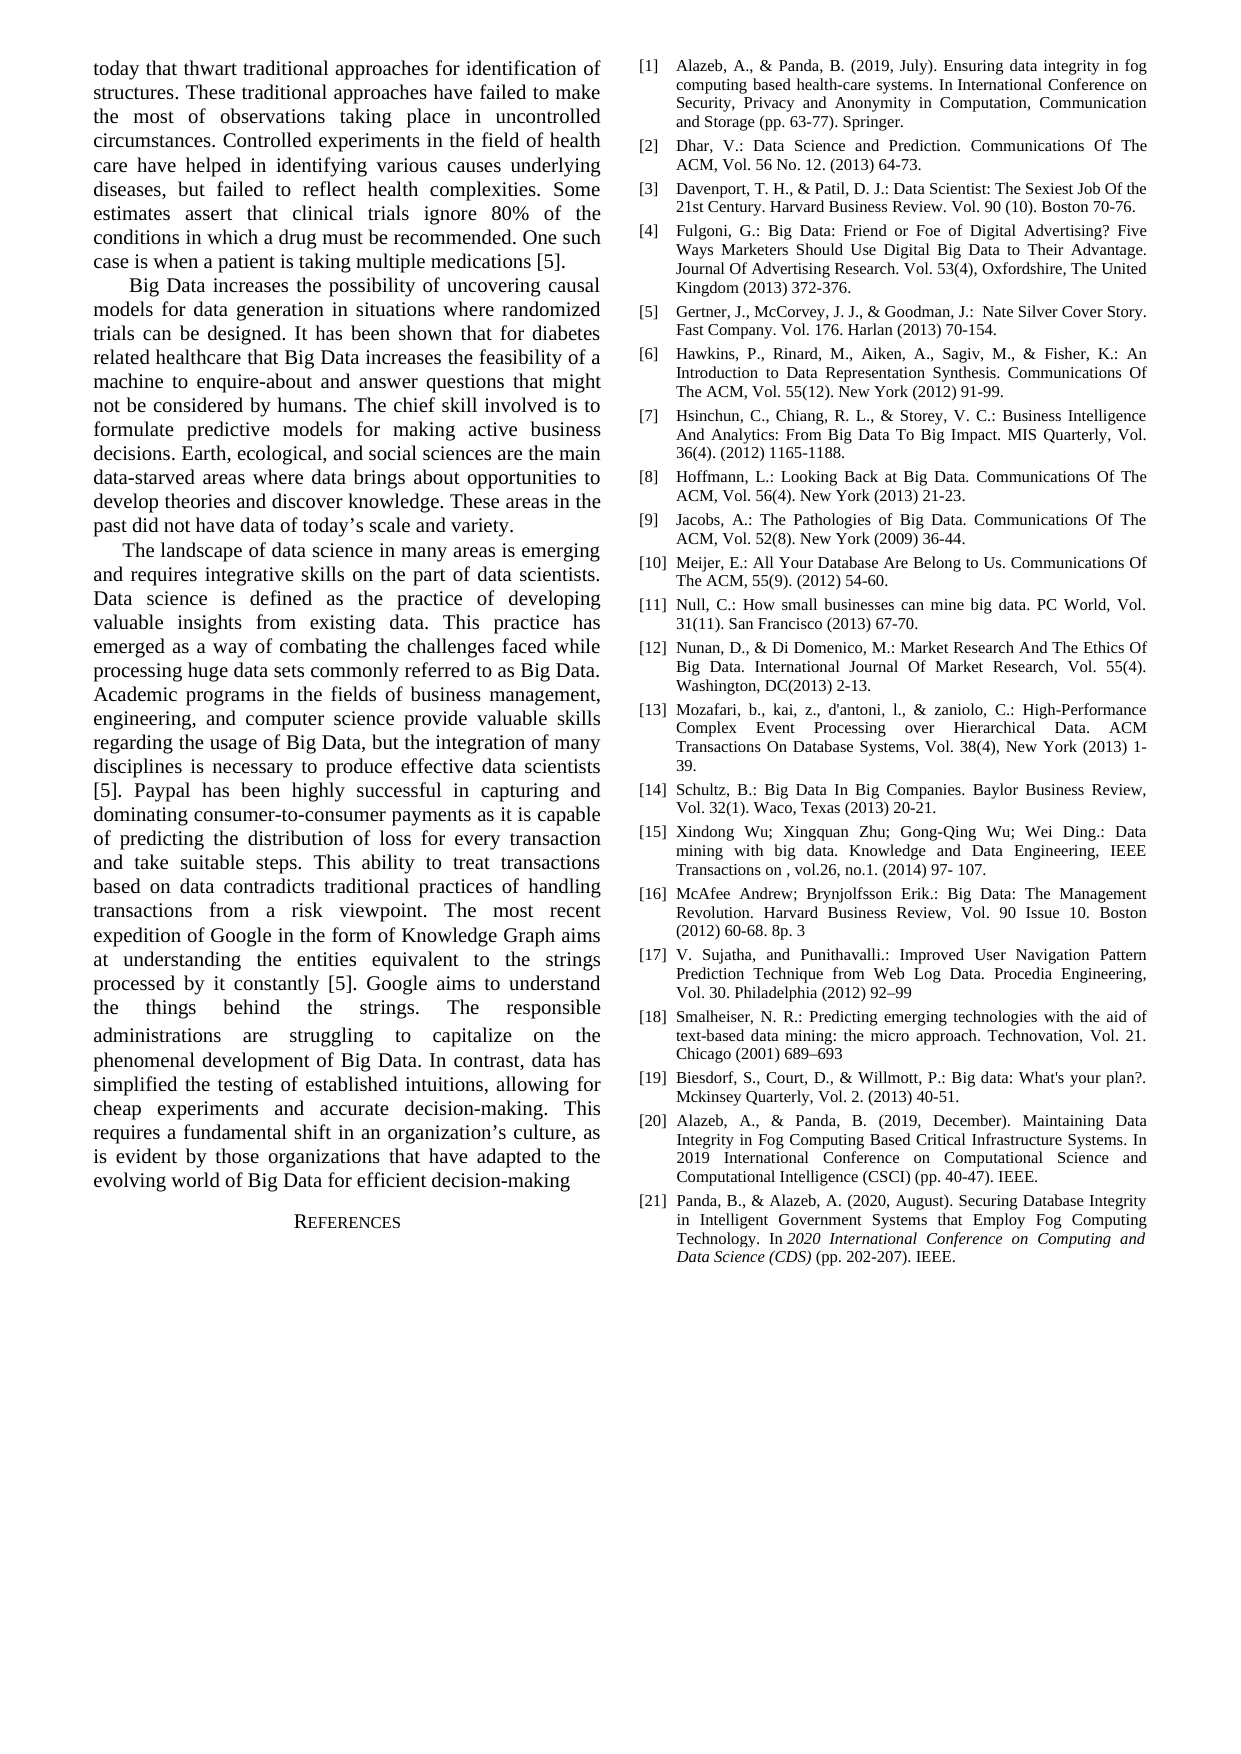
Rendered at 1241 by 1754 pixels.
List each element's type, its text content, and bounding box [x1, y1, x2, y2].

text The landscape of data science in many areas is emerging and requires integrative skills on the part of data scientists. Data science is defined as the practice of developing valuable insights from existing data. This practice has emerged as a way of combating the challenges faced while processing huge data sets commonly referred to as Big Data. Academic programs in the fields of business management, engineering, and computer science provide valuable skills regarding the usage of Big Data, but the integration of many disciplines is necessary to produce effective data scientists [5]. Paypal has been highly successful in capturing and dominating consumer-to-consumer payments as it is capable of predicting the distribution of loss for every transaction and take suitable steps. This ability to treat transactions based on data contradicts traditional practices of handling transactions from a risk viewpoint. The most recent expedition of Google in the form of Knowledge Graph aims at understanding the entities equivalent to the strings processed by it constantly [5]. Google aims to understand the things behind the strings. The responsible administrations are struggling to capitalize on the phenomenal development of Big Data. In contrast, data has simplified the testing of established intuitions, allowing for cheap experiments and accurate decision-making. This requires a fundamental shift in an organization’s culture, as is evident by those organizations that have adapted to the evolving world of Big Data for efficient decision-making [93, 537, 601, 1192]
text Alazeb, A., & Panda, B. (2019, December). Maintaining Data Integrity in Fog Computing Based Critical Infrastructure Systems. In 2019 International Conference on Computational Science and Computational Intelligence (CSCI) (pp. 40-47). IEEE. [639, 1111, 1147, 1186]
text Gertner, J., McCorvey, J. J., & Goodman, J.: Nate Silver Cover Story. Fast Company. Vol. 176. Harlan (2013) 70-154. [639, 302, 1147, 339]
text Xindong Wu; Xingquan Zhu; Gong-Qing Wu; Wei Ding.: Data mining with big data. Knowledge and Data Engineering, IEEE Transactions on , vol.26, no.1. (2014) 97- 107. [639, 823, 1147, 879]
text Null, C.: How small businesses can mine big data. PC World, Vol. 31(11). San Francisco (2013) 67-70. [639, 596, 1147, 633]
text Davenport, T. H., & Patil, D. J.: Data Scientist: The Sexiest Job Of the 21st Century. Harvard Business Review. Vol. 90 (10). Boston 70-76. [639, 179, 1147, 217]
subtitle References [93, 1208, 601, 1233]
text Panda, B., & Alazeb, A. (2020, August). Securing Database Integrity in Intelligent Government Systems that Employ Fog Computing Technology. In 2020 International Conference on Computing and Data Science (CDS) (pp. 202-207). IEEE. [639, 1192, 1147, 1267]
text Mozafari, b., kai, z., d'antoni, l., & zaniolo, C.: High-Performance Complex Event Processing over Hierarchical Data. ACM Transactions On Database Systems, Vol. 38(4), New York (2013) 1-39. [639, 700, 1147, 775]
text Meijer, E.: All Your Database Are Belong to Us. Communications Of The ACM, 55(9). (2012) 54-60. [639, 553, 1147, 591]
text Smalheiser, N. R.: Predicting emerging technologies with the aid of text-based data mining: the micro approach. Technovation, Vol. 21. Chicago (2001) 689–693 [639, 1007, 1147, 1063]
text Nunan, D., & Di Domenico, M.: Market Research And The Ethics Of Big Data. International Journal Of Market Research, Vol. 55(4). Washington, DC(2013) 2-13. [639, 638, 1147, 695]
text McAfee Andrew; Brynjolfsson Erik.: Big Data: The Management Revolution. Harvard Business Review, Vol. 90 Issue 10. Boston (2012) 60-68. 8p. 3 [639, 884, 1147, 941]
text Fulgoni, G.: Big Data: Friend or Foe of Digital Advertising? Five Ways Marketers Should Use Digital Big Data to Their Advantage. Journal Of Advertising Research. Vol. 53(4), Oxfordshire, The United Kingdom (2013) 372-376. [639, 222, 1147, 297]
text Jacobs, A.: The Pathologies of Big Data. Communications Of The ACM, Vol. 52(8). New York (2009) 36-44. [639, 510, 1147, 548]
text Alazeb, A., & Panda, B. (2019, July). Ensuring data integrity in fog computing based health-care systems. In International Conference on Security, Privacy and Anonymity in Computation, Communication and Storage (pp. 63-77). Springer. [639, 56, 1147, 131]
text Hsinchun, C., Chiang, R. L., & Storey, V. C.: Business Intelligence And Analytics: From Big Data To Big Impact. MIS Quarterly, Vol. 36(4). (2012) 1165-1188. [639, 406, 1147, 462]
text Hoffmann, L.: Looking Back at Big Data. Communications Of The ACM, Vol. 56(4). New York (2013) 21-23. [639, 468, 1147, 505]
text Big Data increases the possibility of uncovering causal models for data generation in situations where randomized trials can be designed. It has been shown that for diabetes related healthcare that Big Data increases the feasibility of a machine to enquire-about and answer questions that might not be considered by humans. The chief skill involved is to formulate predictive models for making active business decisions. Earth, ecological, and social sciences are the main data-starved areas where data brings about opportunities to develop theories and discover knowledge. These areas in the past did not have data of today’s scale and variety. [93, 273, 601, 537]
text Hawkins, P., Rinard, M., Aiken, A., Sagiv, M., & Fisher, K.: An Introduction to Data Representation Synthesis. Communications Of The ACM, Vol. 55(12). New York (2012) 91-99. [639, 345, 1147, 401]
text Biesdorf, S., Court, D., & Willmott, P.: Big data: What's your plan?. Mckinsey Quarterly, Vol. 2. (2013) 40-51. [639, 1069, 1147, 1106]
text Dhar, V.: Data Science and Prediction. Communications Of The ACM, Vol. 56 No. 12. (2013) 64-73. [639, 136, 1147, 174]
text V. Sujatha, and Punithavalli.: Improved User Navigation Pattern Prediction Technique from Web Log Data. Procedia Engineering, Vol. 30. Philadelphia (2012) 92–99 [639, 946, 1147, 1002]
text Schultz, B.: Big Data In Big Companies. Baylor Business Review, Vol. 32(1). Waco, Texas (2013) 20-21. [639, 780, 1147, 818]
